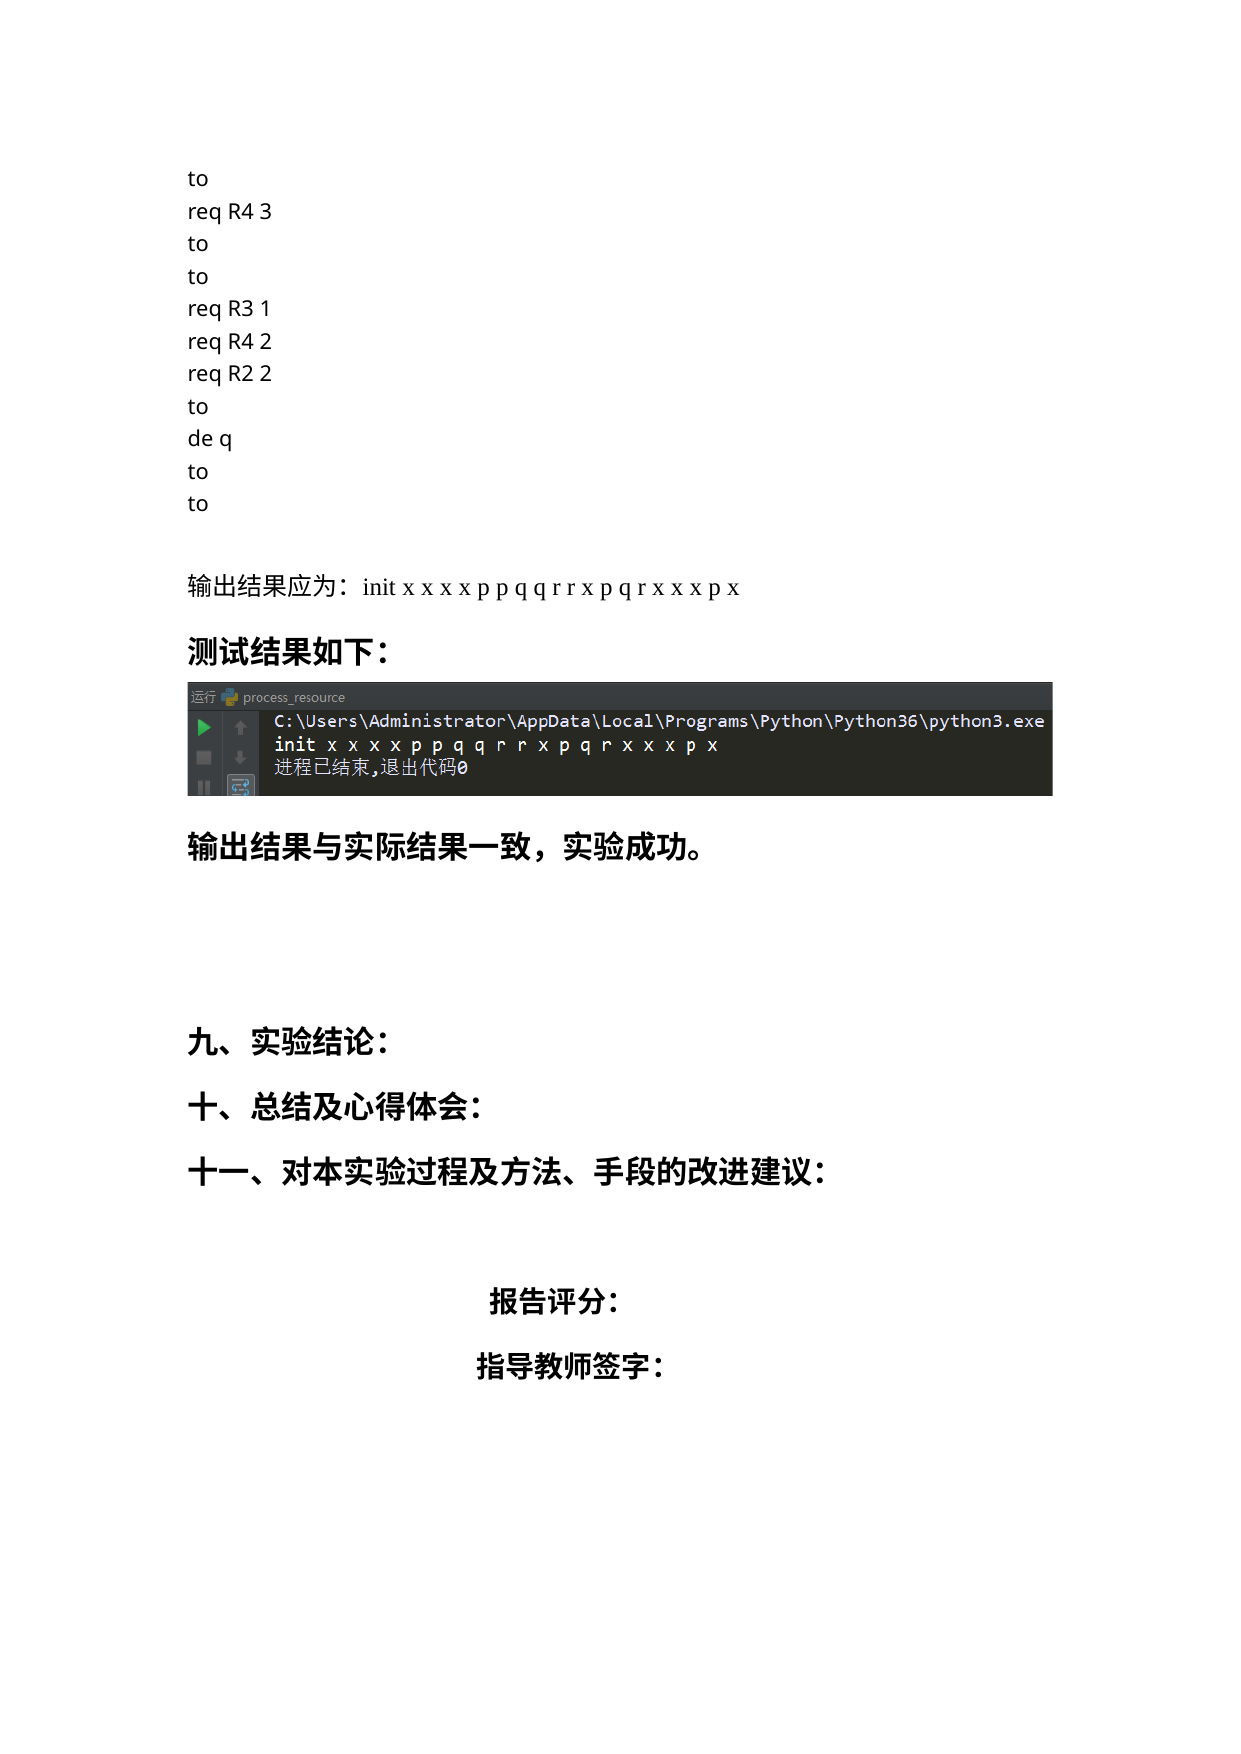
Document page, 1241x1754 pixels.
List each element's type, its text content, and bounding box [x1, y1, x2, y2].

text to [187, 227, 1053, 259]
text 输出结果与实际结果一致，实验成功。 [187, 812, 1053, 877]
text de q [187, 422, 1053, 454]
text to [187, 259, 1053, 292]
picture [187, 682, 1053, 796]
text to [187, 162, 1053, 194]
text 报告评分： [187, 1267, 1053, 1332]
text 输出结果应为：init x x x x p p q q r r x p q r x x x p x [187, 552, 1053, 617]
text to [187, 389, 1053, 422]
list 对本实验过程及方法、手段的改进建议： [187, 1137, 1053, 1202]
text req R3 1 [187, 292, 1053, 324]
text req R4 3 [187, 194, 1053, 227]
text 测试结果如下： [187, 617, 1053, 682]
text req R2 2 [187, 357, 1053, 389]
text to [187, 487, 1053, 519]
list 实验结论： [187, 1007, 1053, 1072]
text req R4 2 [187, 324, 1053, 357]
text 指导教师签字： [187, 1332, 1053, 1397]
list 总结及心得体会： [187, 1072, 1053, 1137]
text to [187, 454, 1053, 487]
